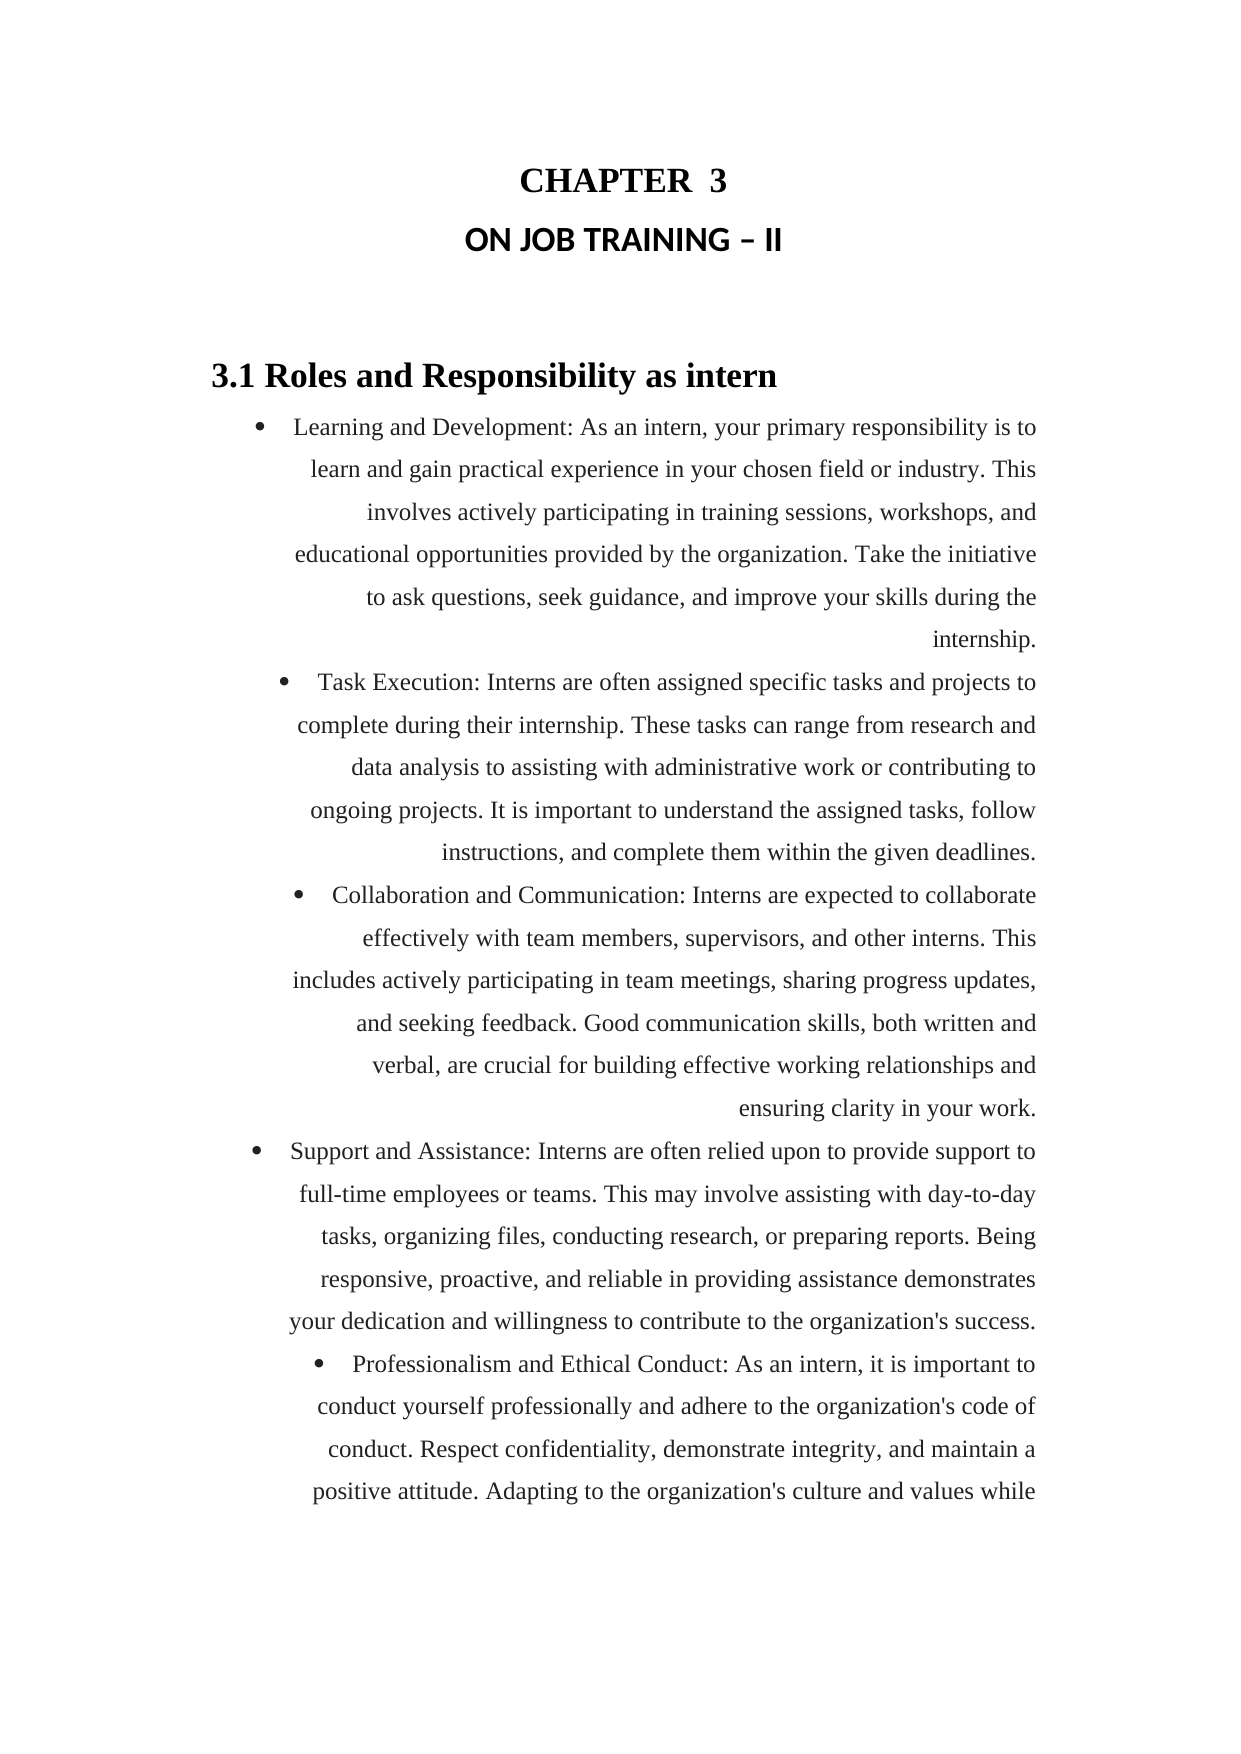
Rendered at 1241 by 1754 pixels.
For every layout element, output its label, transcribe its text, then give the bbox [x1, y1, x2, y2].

text ON JOB TRAINING – II [157, 217, 1090, 260]
subtitle CHAPTER 3 [157, 159, 1090, 200]
subtitle Roles and Responsibility as intern [211, 354, 1090, 395]
list Professionalism and Ethical Conduct: As an intern, it is important to conduct yourself professionally and adhere to the organization's code of conduct. Respect confidentiality, demonstrate integrity, and maintain a positive attitude. Adapting to the organization's culture and values while [249, 1349, 1036, 1504]
list Support and Assistance: Interns are often relied upon to provide support to full-time employees or teams. This may involve assisting with day-to-day tasks, organizing files, conducting research, or preparing reports. Being responsive, proactive, and reliable in providing assistance demonstrates your dedication and willingness to contribute to the organization's success. [249, 1136, 1036, 1335]
list Collaboration and Communication: Interns are expected to collaborate effectively with team members, supervisors, and other interns. This includes actively participating in team meetings, sharing progress updates, and seeking feedback. Good communication skills, both written and verbal, are crucial for building effective working relationships and ensuring clarity in your work. [249, 881, 1036, 1122]
list Task Execution: Interns are often assigned specific tasks and projects to complete during their internship. These tasks can range from research and data analysis to assisting with administrative work or contributing to ongoing projects. It is important to understand the assigned tasks, follow instructions, and complete them within the given deadlines. [249, 667, 1036, 866]
list Learning and Development: As an intern, your primary responsibility is to learn and gain practical experience in your chosen field or industry. This involves actively participating in training sessions, workshops, and educational opportunities provided by the organization. Take the initiative to ask questions, seek guidance, and improve your skills during the internship. [249, 412, 1036, 653]
